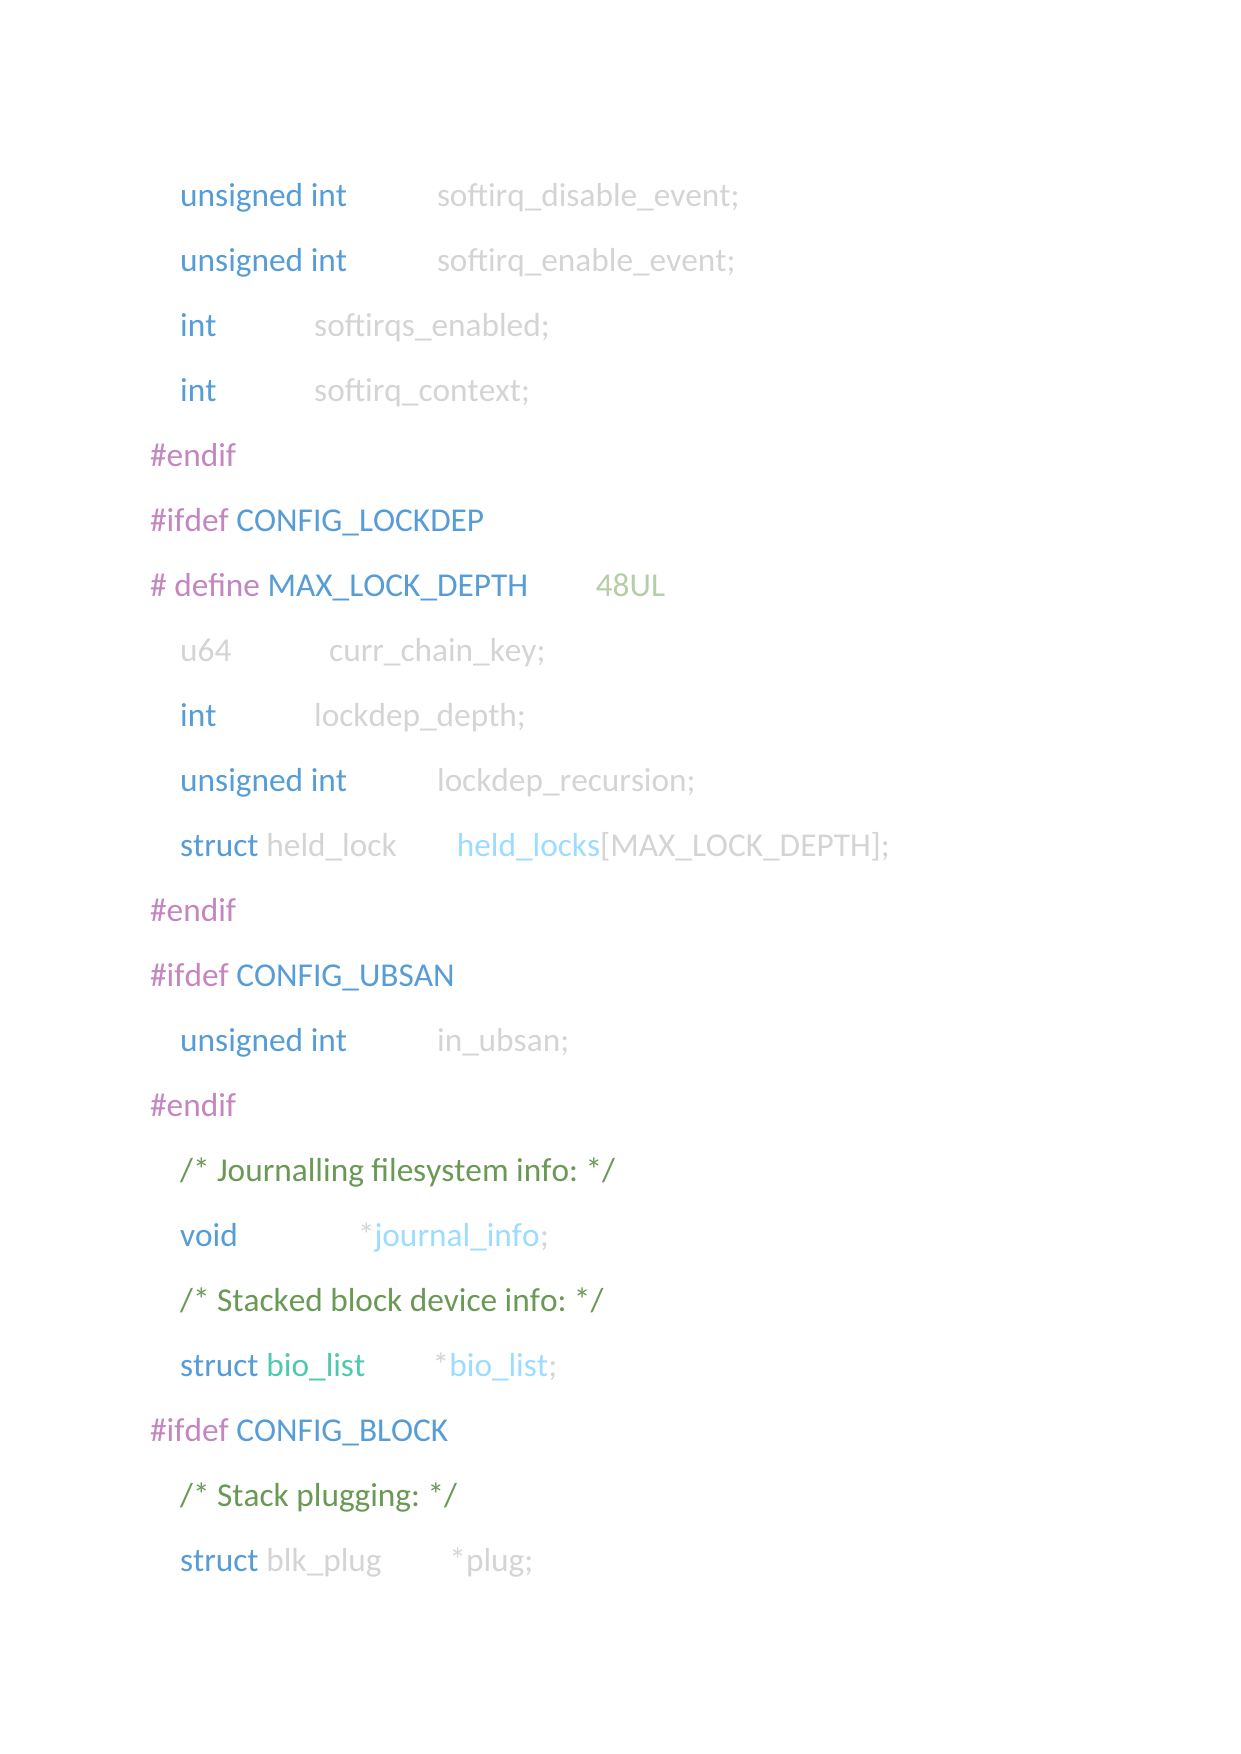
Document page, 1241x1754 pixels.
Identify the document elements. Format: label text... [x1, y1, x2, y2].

text #ifdef CONFIG_LOCKDEP [150, 487, 1090, 552]
text int softirqs_enabled; [150, 292, 1090, 357]
text unsigned int softirq_enable_event; [150, 227, 1090, 292]
text struct bio_list *bio_list; [150, 1332, 1090, 1397]
text # define MAX_LOCK_DEPTH 48UL [150, 552, 1090, 617]
text #ifdef CONFIG_UBSAN [150, 942, 1090, 1007]
text #endif [150, 422, 1090, 487]
text u64 curr_chain_key; [150, 617, 1090, 682]
text #endif [150, 877, 1090, 942]
text unsigned int softirq_disable_event; [150, 162, 1090, 227]
text unsigned int in_ubsan; [150, 1007, 1090, 1072]
text /* Stacked block device info: */ [150, 1267, 1090, 1332]
text struct held_lock held_locks[MAX_LOCK_DEPTH]; [150, 812, 1090, 877]
text unsigned int lockdep_recursion; [150, 747, 1090, 812]
text #endif [150, 1072, 1090, 1137]
text struct blk_plug *plug; [150, 1527, 1090, 1592]
text int softirq_context; [150, 357, 1090, 422]
text #ifdef CONFIG_BLOCK [150, 1397, 1090, 1462]
text /* Stack plugging: */ [150, 1462, 1090, 1527]
text /* Journalling filesystem info: */ [150, 1137, 1090, 1202]
text int lockdep_depth; [150, 682, 1090, 747]
text void *journal_info; [150, 1202, 1090, 1267]
